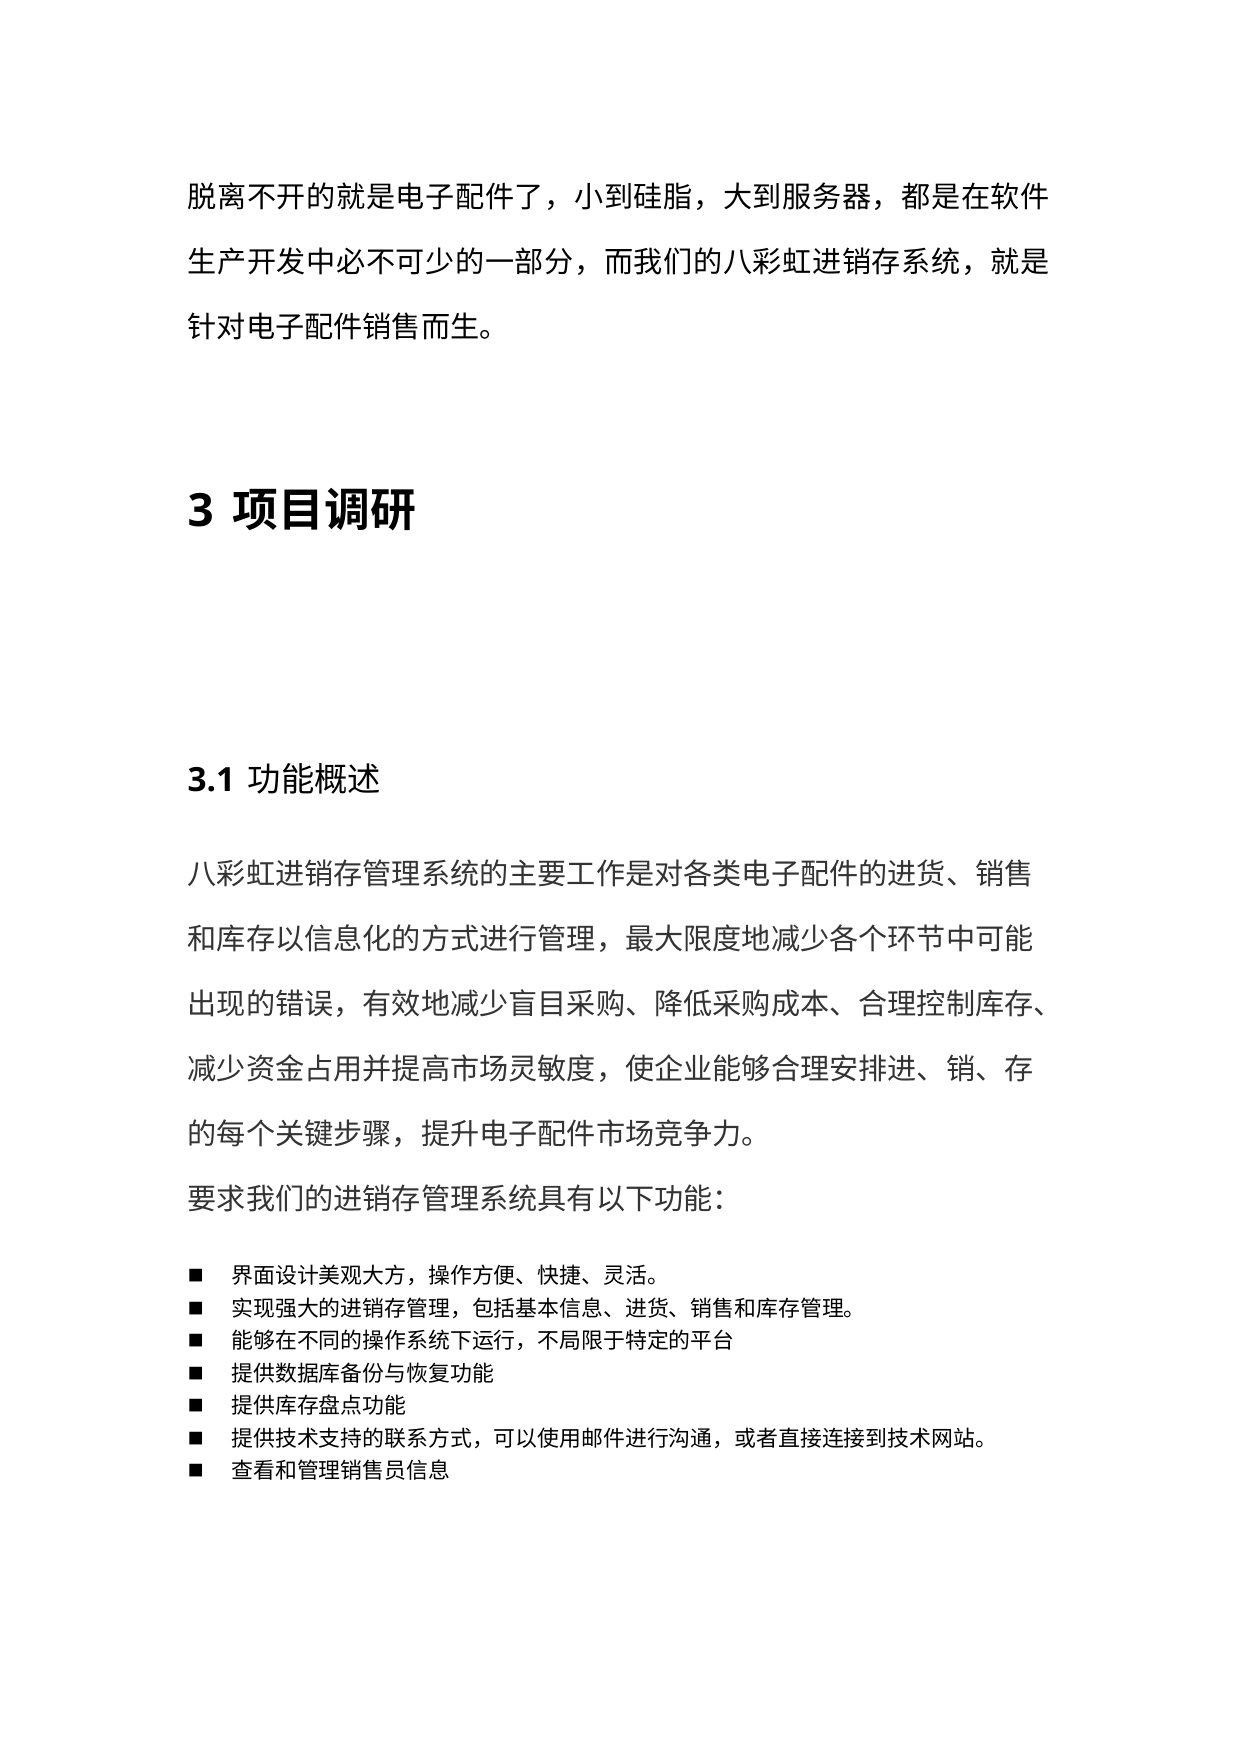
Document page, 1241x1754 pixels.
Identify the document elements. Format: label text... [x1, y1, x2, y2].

list 查看和管理销售员信息 [187, 1453, 1053, 1486]
list 能够在不同的操作系统下运行，不局限于特定的平台 [187, 1323, 1053, 1356]
list 提供库存盘点功能 [187, 1388, 1053, 1421]
list 界面设计美观大方，操作方便、快捷、灵活。 [187, 1258, 1053, 1291]
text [187, 162, 1053, 357]
subtitle 项目调研 [187, 457, 1053, 555]
text 八彩虹进销存管理系统的主要工作是对各类电子配件的进货、销售和库存以信息化的方式进行管理，最大限度地减少各个环节中可能出现的错误，有效地减少盲目采购、降低采购成本、合理控制库存、减少资金占用并提高市场灵敏度，使企业能够合理安排进、销、存的每个关键步骤，提升电子配件市场竞争力。 要求我们的进销存管理系统具有以下功能： [187, 839, 1053, 1229]
list 实现强大的进销存管理，包括基本信息、进货、销售和库存管理。 [187, 1291, 1053, 1323]
list 提供数据库备份与恢复功能 [187, 1356, 1053, 1388]
subtitle 功能概述 [187, 745, 1053, 810]
list 提供技术支持的联系方式，可以使用邮件进行沟通，或者直接连接到技术网站。 [187, 1421, 1053, 1453]
